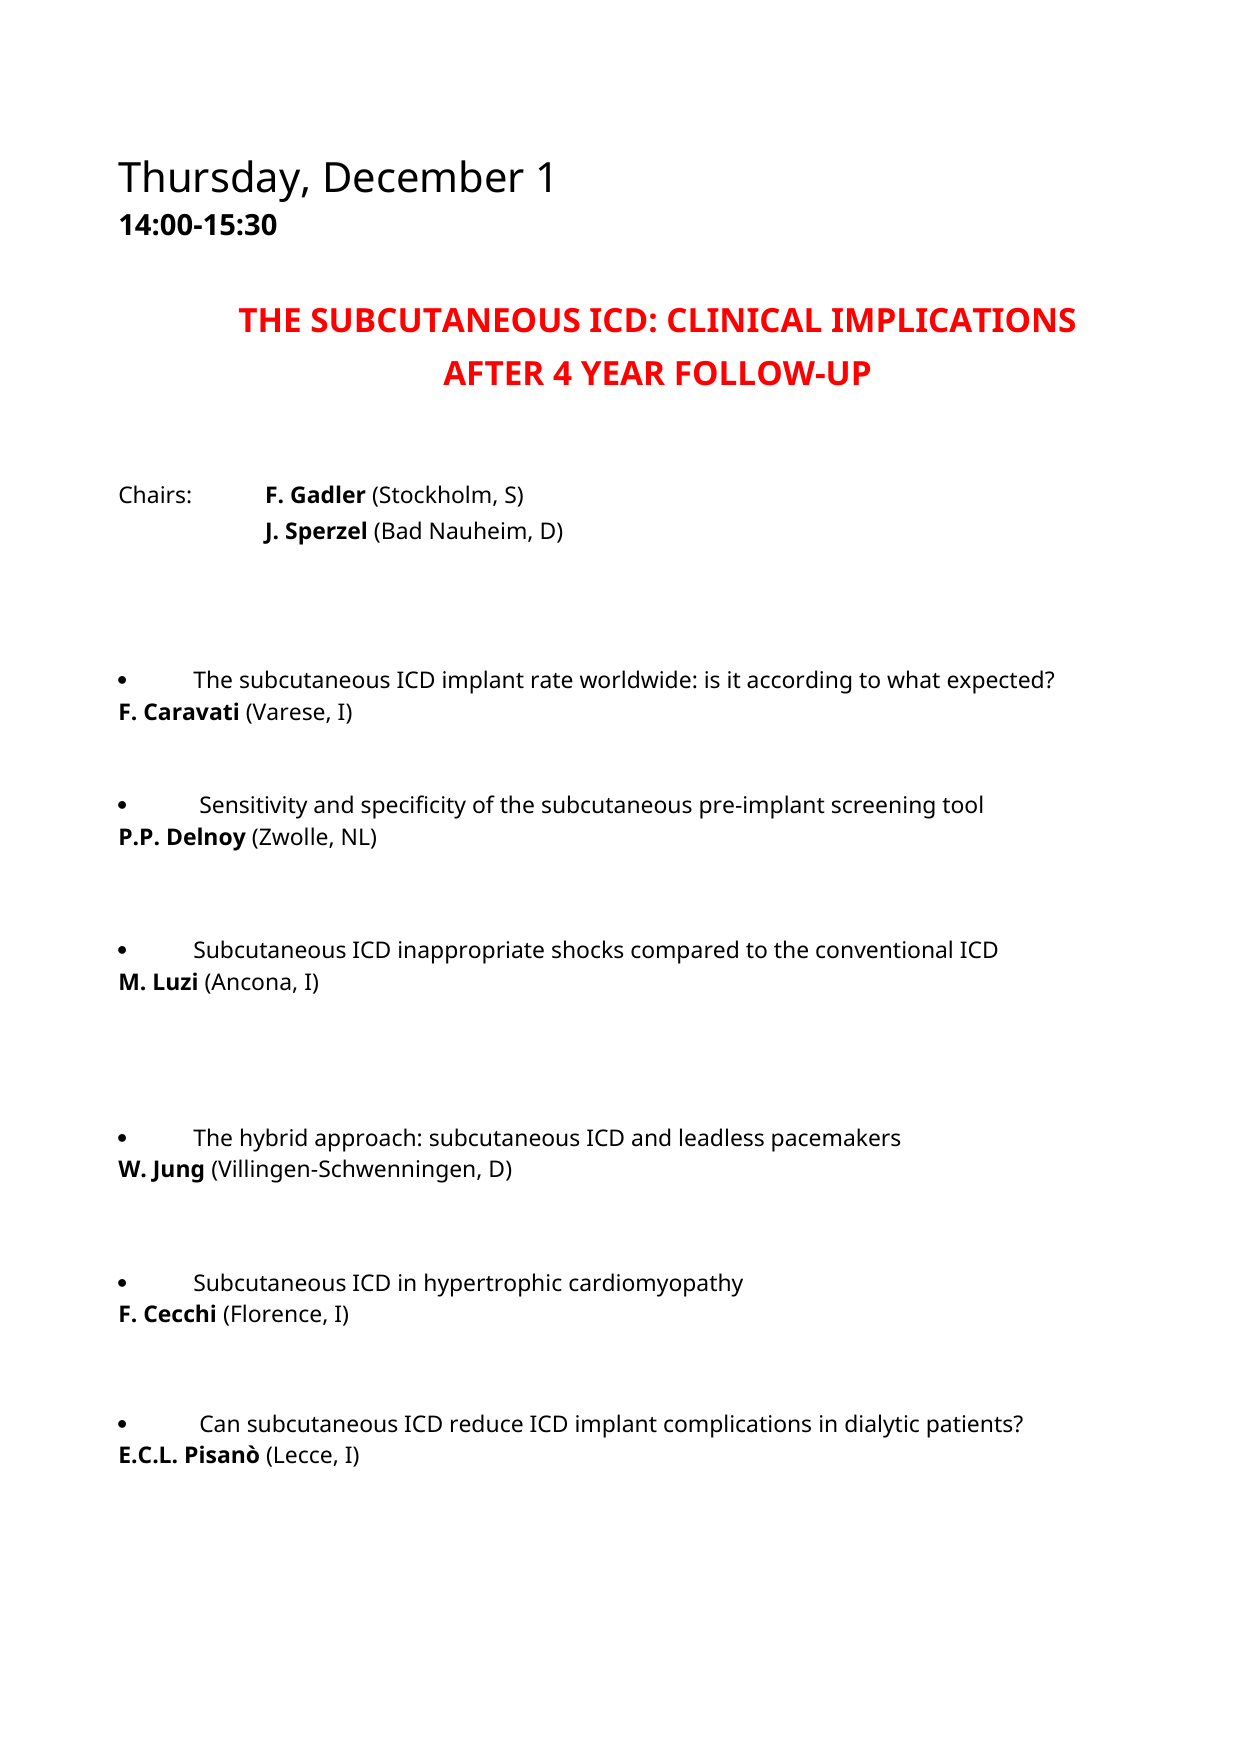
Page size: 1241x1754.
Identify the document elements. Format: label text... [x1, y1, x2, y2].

text F. Caravati (Varese, I) [118, 696, 1122, 727]
text E.C.L. Pisanò (Lecce, I) [118, 1439, 1122, 1470]
list Subcutaneous ICD in hypertrophic cardiomyopathy [118, 1267, 1122, 1298]
text W. Jung (Villingen-Schwenningen, D) [118, 1153, 1122, 1184]
text Thursday, December 1 [118, 148, 1122, 204]
text F. Cecchi (Florence, I) [118, 1298, 1122, 1329]
text Chairs: F. Gadler (Stockholm, S) J. Sperzel (Bad Nauheim, D) [118, 479, 1122, 582]
list The subcutaneous ICD implant rate worldwide: is it according to what expected? [118, 664, 1122, 696]
text M. Luzi (Ancona, I) [118, 966, 1122, 997]
list Sensitivity and specificity of the subcutaneous pre-implant screening tool [118, 789, 1122, 821]
text P.P. Delnoy (Zwolle, NL) [118, 821, 1122, 852]
list THE SUBCUTANEOUS ICD: CLINICAL IMPLICATIONS AFTER 4 YEAR FOLLOW-UP [193, 297, 1122, 395]
list The hybrid approach: subcutaneous ICD and leadless pacemakers [118, 1122, 1122, 1153]
text 14:00-15:30 [118, 204, 1122, 244]
list Subcutaneous ICD inappropriate shocks compared to the conventional ICD [118, 934, 1122, 966]
list Can subcutaneous ICD reduce ICD implant complications in dialytic patients? [118, 1408, 1122, 1439]
